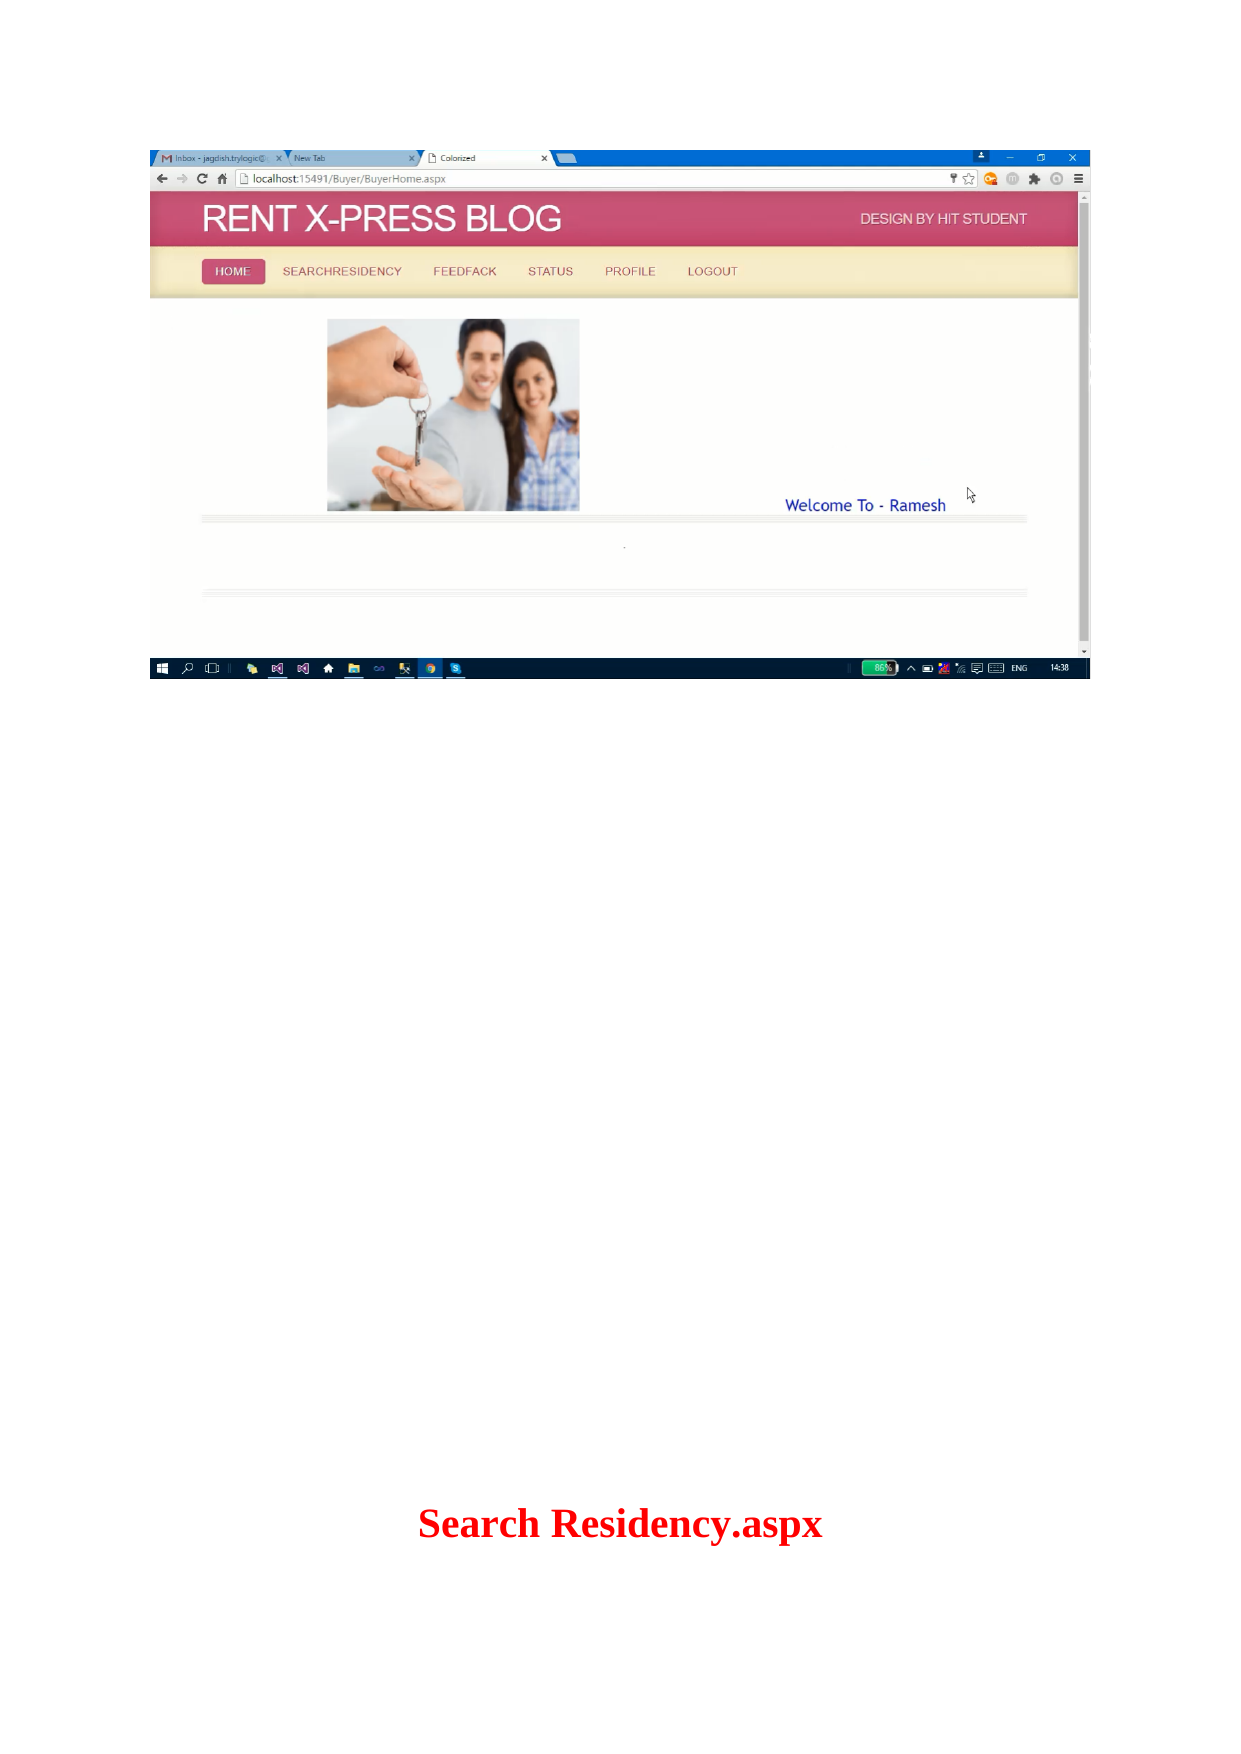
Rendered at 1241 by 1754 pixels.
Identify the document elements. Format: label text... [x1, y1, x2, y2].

picture [150, 150, 1091, 679]
text Search Residency.aspx [150, 1498, 1090, 1546]
